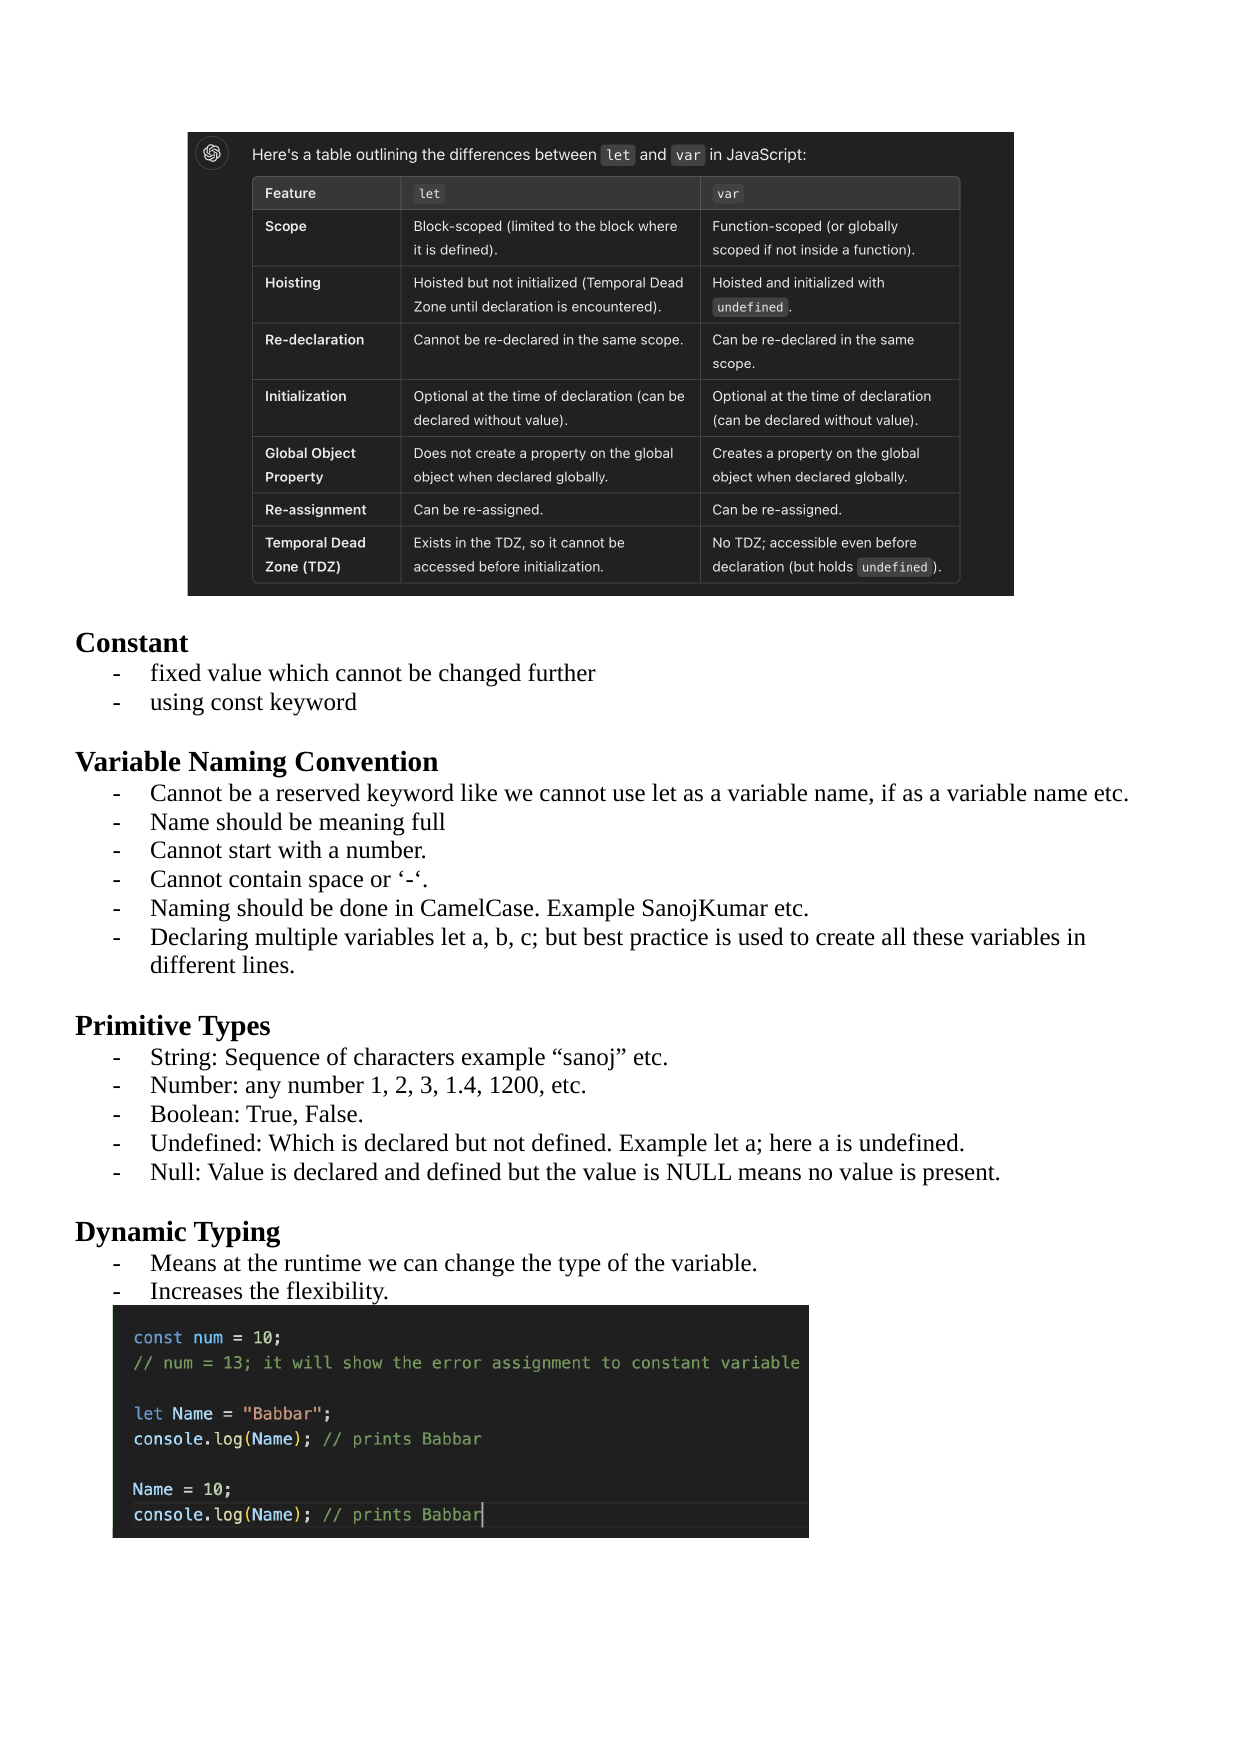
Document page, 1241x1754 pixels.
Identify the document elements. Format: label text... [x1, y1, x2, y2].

picture [187, 132, 1014, 596]
list Declaring multiple variables let a, b, c; but best practice is used to create all these variables in different lines. [112, 922, 1165, 979]
list Cannot be a reserved keyword like we cannot use let as a variable name, if as a variable name etc. [112, 778, 1165, 807]
text Primitive Types [75, 1008, 1165, 1042]
list Null: Value is declared and defined but the value is NULL means no value is present. [112, 1157, 1165, 1185]
list String: Sequence of characters example “sanoj” etc. [112, 1042, 1165, 1070]
list Number: any number 1, 2, 3, 1.4, 1200, etc. [112, 1070, 1165, 1099]
text Dynamic Typing [75, 1214, 1165, 1248]
picture [112, 1305, 809, 1538]
list Naming should be done in CamelCase. Example SanojKumar etc. [112, 893, 1165, 922]
list using const keyword [112, 687, 1165, 716]
text Constant [75, 625, 1165, 658]
list Means at the runtime we can change the type of the variable. [112, 1248, 1165, 1276]
list Undefined: Which is declared but not defined. Example let a; here a is undefined. [112, 1128, 1165, 1157]
list Boolean: True, False. [112, 1099, 1165, 1128]
text Variable Naming Convention [75, 744, 1165, 778]
list Cannot start with a number. [112, 836, 1165, 864]
list fixed value which cannot be changed further [112, 658, 1165, 687]
list Increases the flexibility. [112, 1276, 1165, 1305]
list Name should be meaning full [112, 807, 1165, 836]
list Cannot contain space or ‘-‘. [112, 864, 1165, 893]
